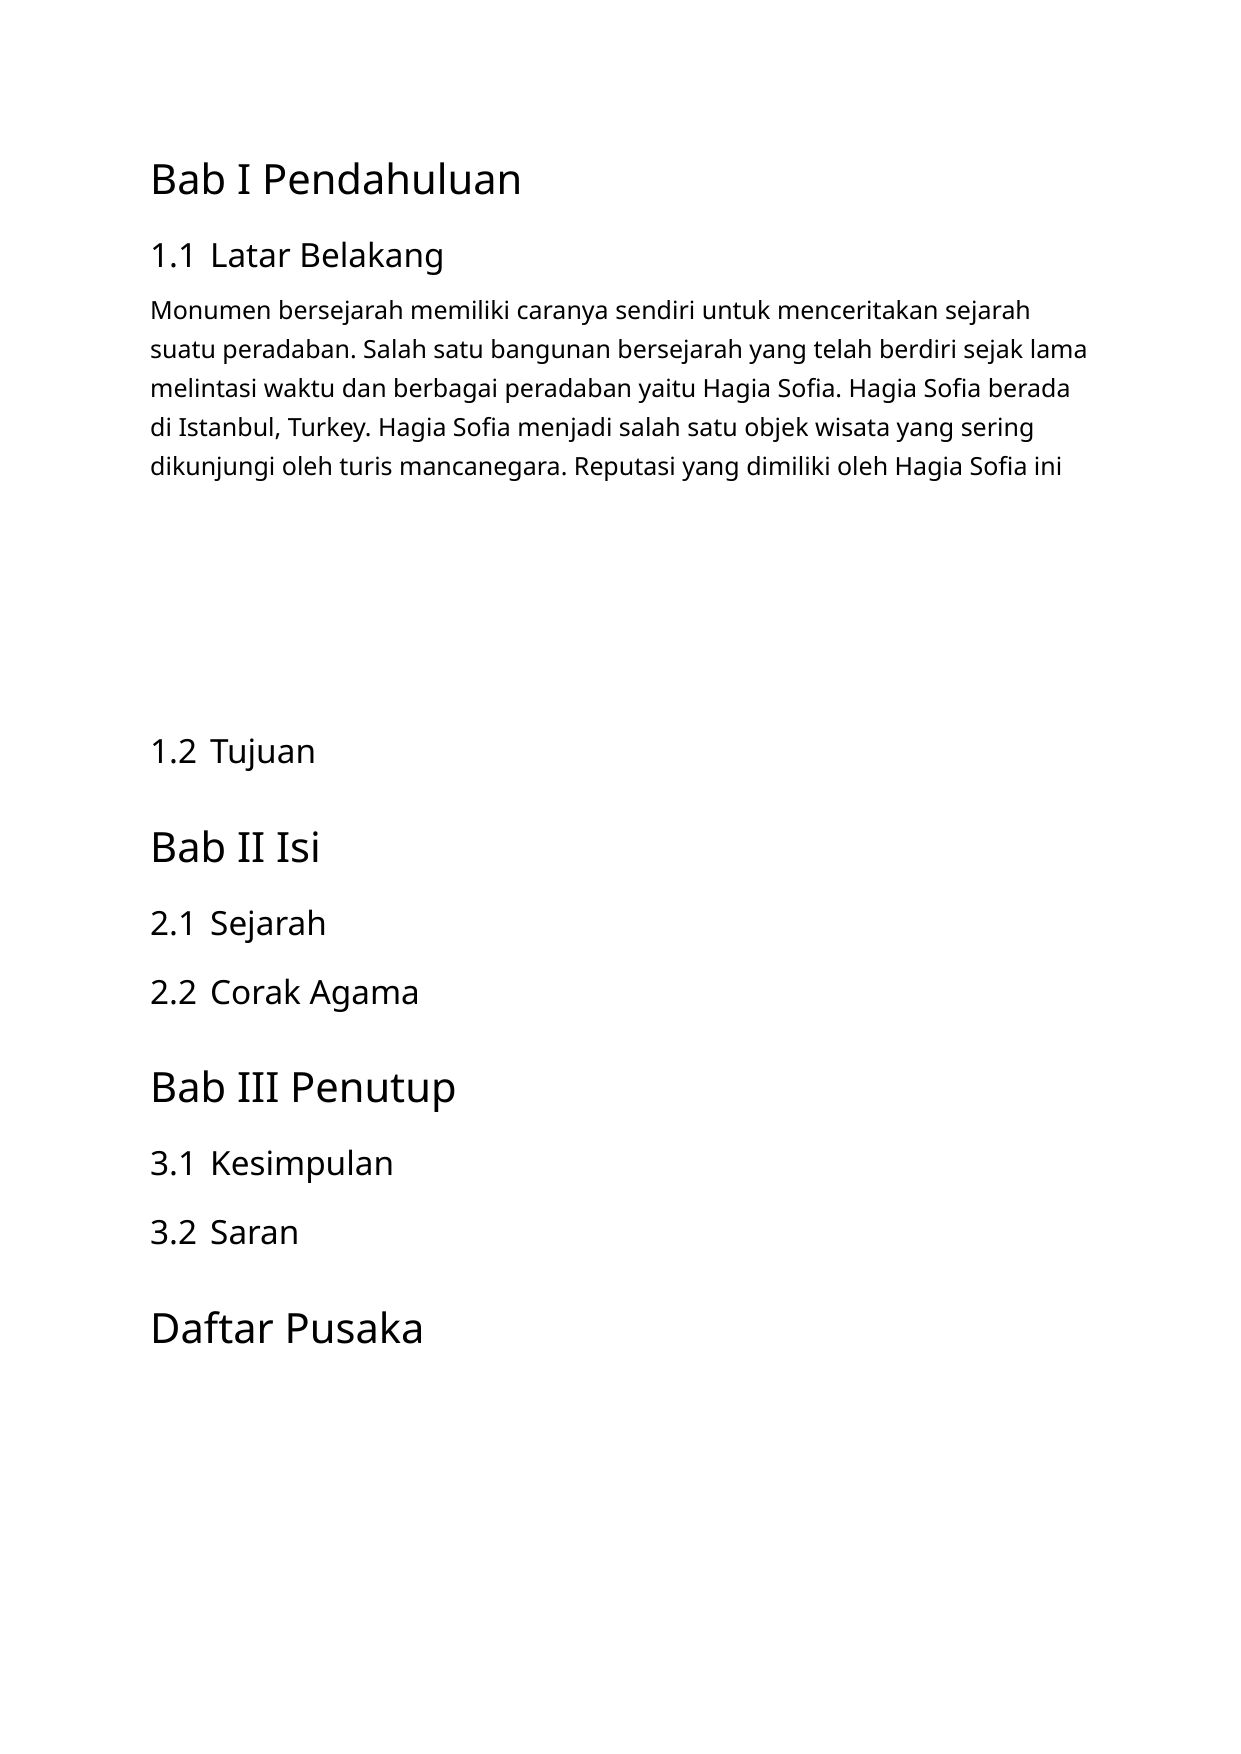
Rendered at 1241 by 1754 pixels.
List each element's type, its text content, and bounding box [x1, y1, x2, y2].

subtitle Saran [150, 1209, 1090, 1254]
subtitle Daftar Pusaka [150, 1299, 1090, 1356]
subtitle Corak Agama [150, 969, 1090, 1014]
subtitle Bab II Isi [150, 818, 1090, 875]
subtitle Kesimpulan [150, 1140, 1090, 1186]
subtitle Sejarah [150, 900, 1090, 945]
text Monumen bersejarah memiliki caranya sendiri untuk menceritakan sejarah suatu peradaban. Salah satu bangunan bersejarah yang telah berdiri sejak lama melintasi waktu dan berbagai peradaban yaitu Hagia Sofia. Hagia Sofia berada di Istanbul, Turkey. Hagia Sofia menjadi salah satu objek wisata yang sering dikunjungi oleh turis mancanegara. Reputasi yang dimiliki oleh Hagia Sofia ini [150, 292, 1090, 483]
subtitle Tujuan [150, 728, 1090, 774]
subtitle Bab I Pendahuluan [150, 150, 1090, 207]
subtitle Latar Belakang [150, 232, 1090, 277]
subtitle Bab III Penutup [150, 1058, 1090, 1115]
